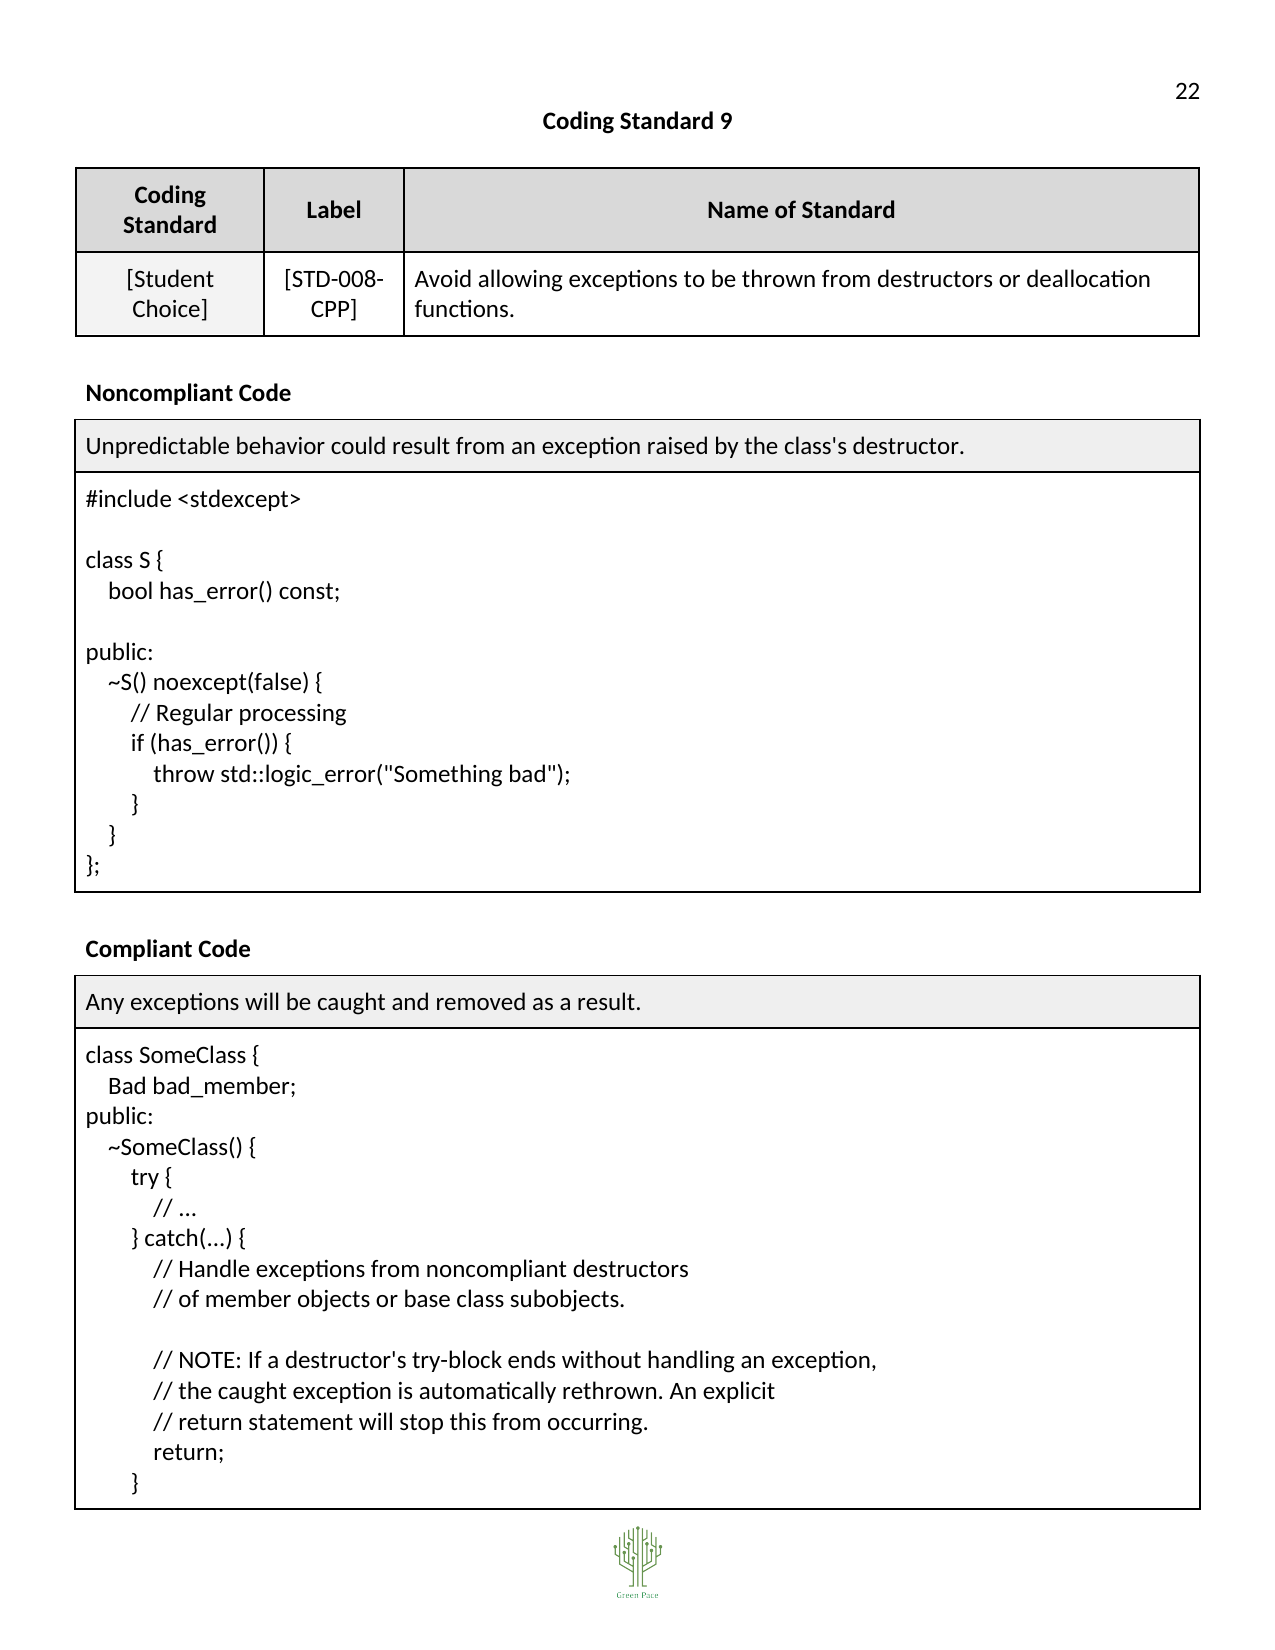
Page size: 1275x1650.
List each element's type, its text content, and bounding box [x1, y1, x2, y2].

table_cell [Student Choice] [77, 253, 263, 334]
table_header Noncompliant Code [75, 367, 1200, 418]
table_cell Avoid allowing exceptions to be thrown from destructors or deallocation functions. [405, 253, 1198, 334]
table_header Compliant Code [75, 923, 1200, 974]
picture [605, 1521, 670, 1606]
table_cell [STD-008-CPP] [265, 253, 403, 334]
table_header Name of Standard [405, 169, 1198, 251]
table_header Label [265, 169, 403, 251]
table_cell #include <stdexcept> class S { bool has_error() const; public: ~S() noexcept(false) { // Regular processing if (has_error()) { throw std::logic_error("Something bad"); } } }; [76, 473, 1199, 891]
table_header Coding Standard [77, 169, 263, 251]
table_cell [76, 1029, 1199, 1508]
subtitle Coding Standard 9 [75, 106, 1200, 136]
table_cell Any exceptions will be caught and removed as a result. [76, 976, 1199, 1027]
table_cell Unpredictable behavior could result from an exception raised by the class's destructor. [76, 420, 1199, 471]
